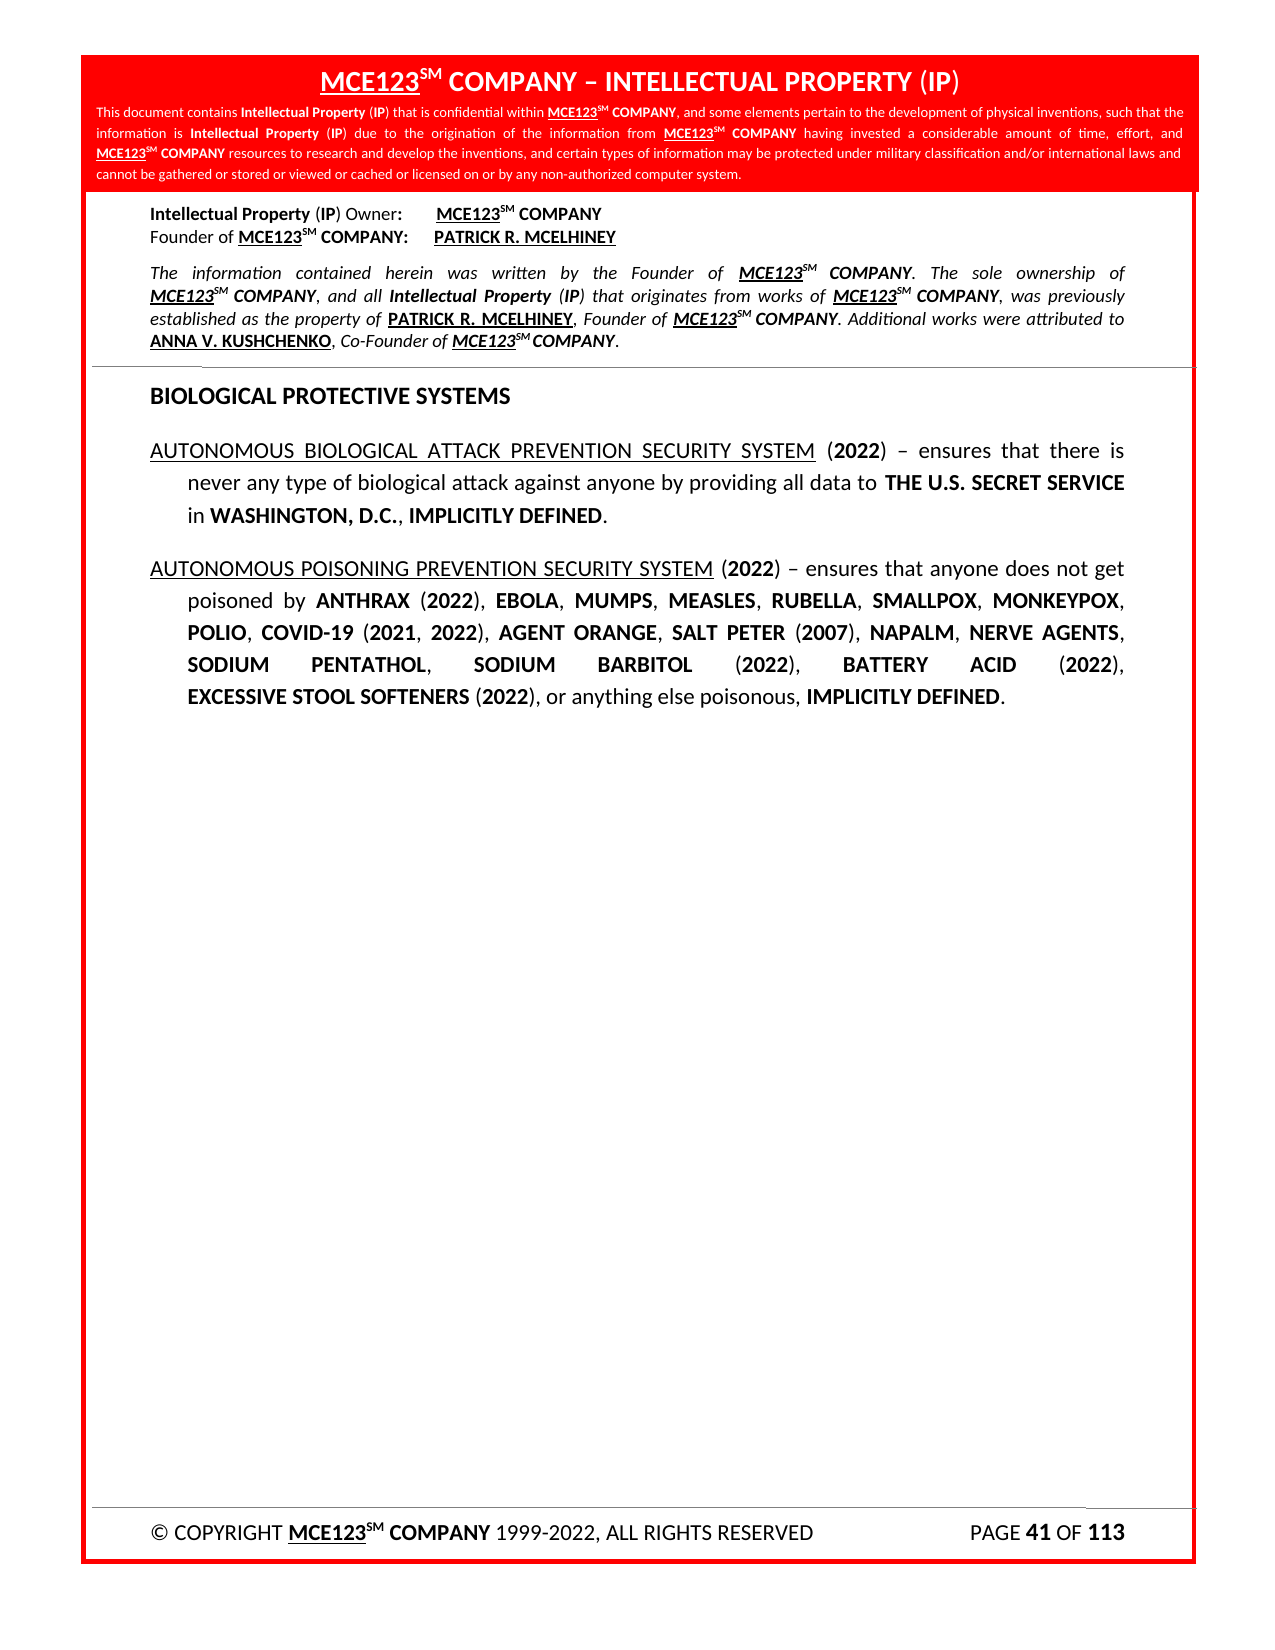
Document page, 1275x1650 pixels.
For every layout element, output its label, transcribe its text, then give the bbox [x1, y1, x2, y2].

text AUTONOMOUS BIOLOGICAL ATTACK PREVENTION SECURITY SYSTEM (2022) – ensures that there is never any type of biological attack against anyone by providing all data to THE U.S. SECRET SERVICE in WASHINGTON, D.C., IMPLICITLY DEFINED. [150, 436, 1125, 529]
text BIOLOGICAL PROTECTIVE SYSTEMS [150, 381, 1125, 411]
text AUTONOMOUS POISONING PREVENTION SECURITY SYSTEM (2022) – ensures that anyone does not get poisoned by ANTHRAX (2022), EBOLA, MUMPS, MEASLES, RUBELLA, SMALLPOX, MONKEYPOX, POLIO, COVID-19 (2021, 2022), AGENT ORANGE, SALT PETER (2007), NAPALM, NERVE AGENTS, SODIUM PENTATHOL, SODIUM BARBITOL (2022), BATTERY ACID (2022), EXCESSIVE STOOL SOFTENERS (2022), or anything else poisonous, IMPLICITLY DEFINED. [150, 554, 1125, 711]
